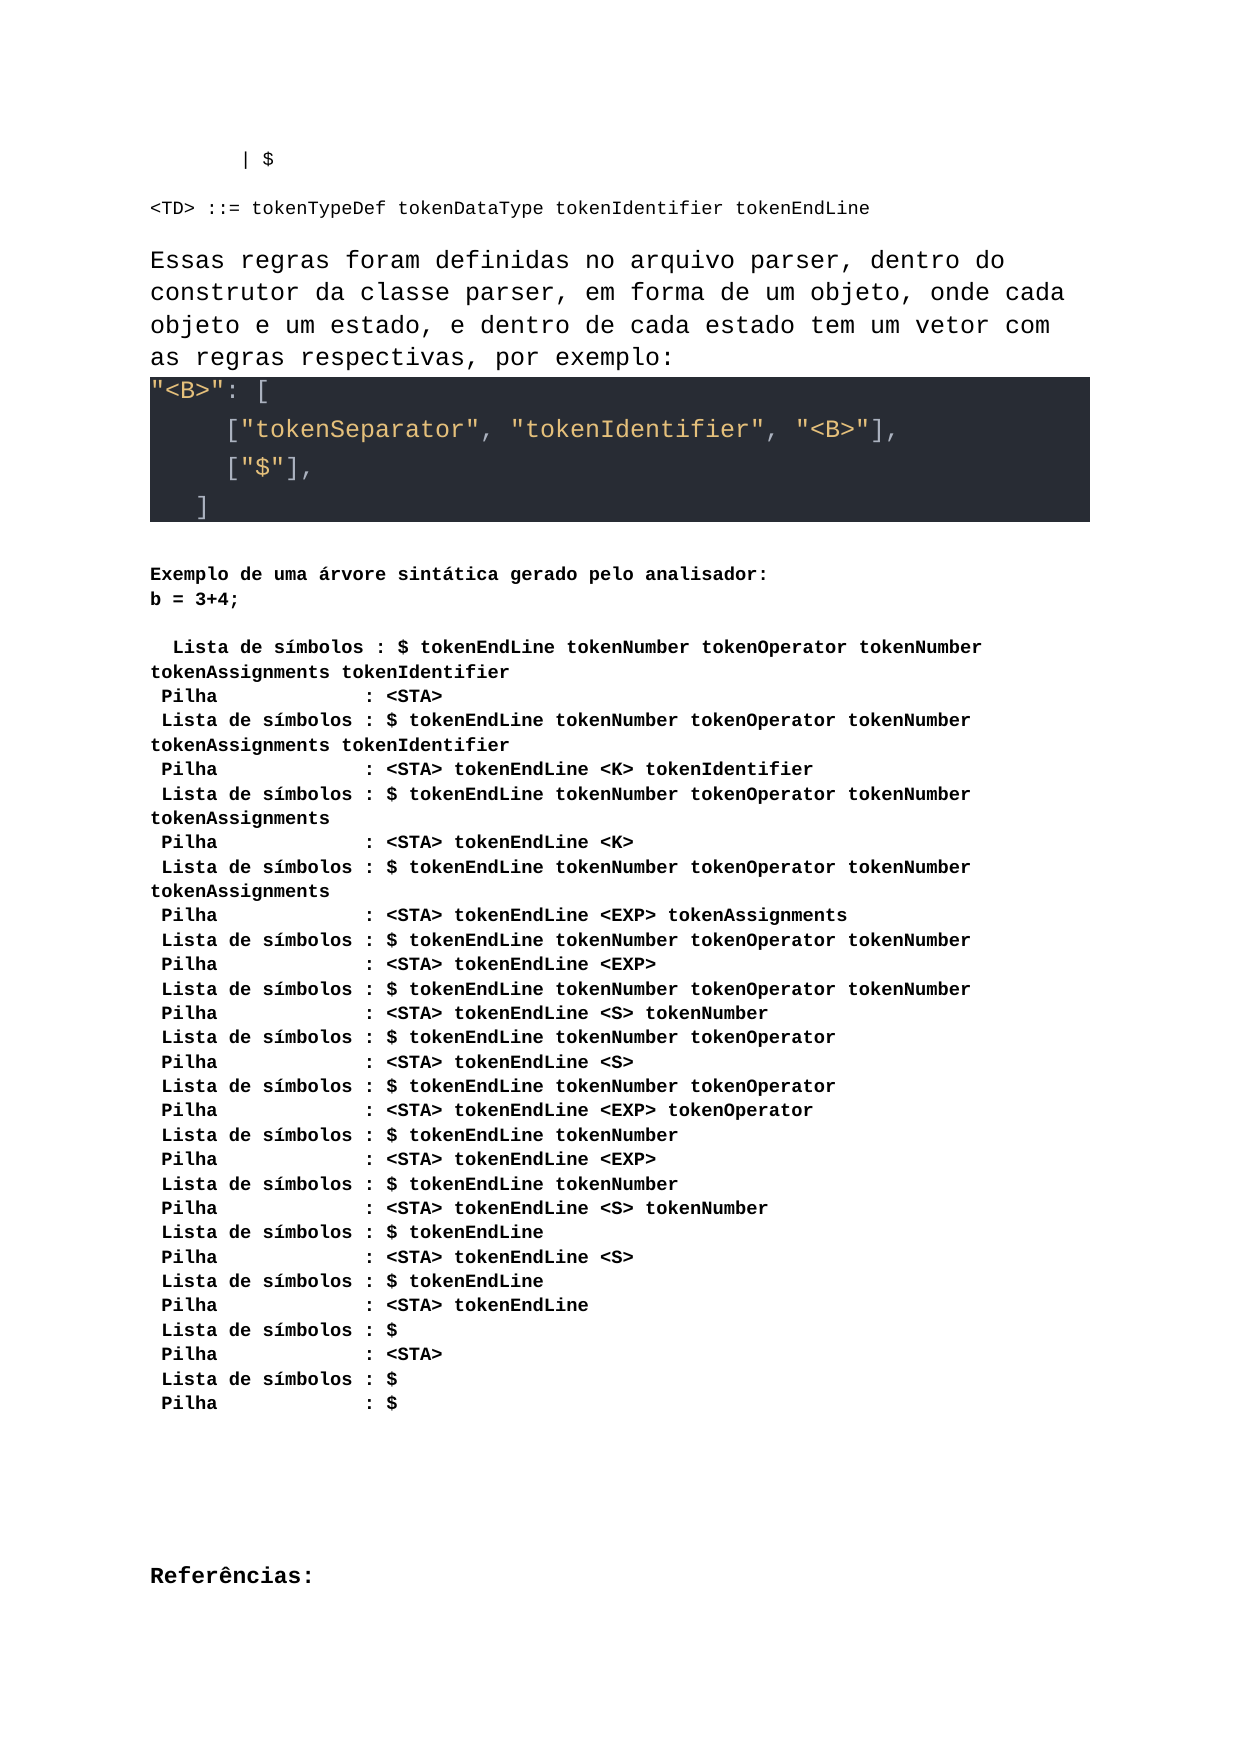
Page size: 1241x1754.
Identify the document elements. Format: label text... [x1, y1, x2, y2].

text Lista de símbolos : $ [150, 1369, 1090, 1391]
text Referências: [150, 1564, 1090, 1590]
text Lista de símbolos : $ tokenEndLine tokenNumber tokenOperator tokenNumber tokenAssignments tokenIdentifier [150, 711, 1090, 757]
text Pilha : <STA> tokenEndLine <EXP> [150, 1150, 1090, 1171]
text Lista de símbolos : $ tokenEndLine [150, 1223, 1090, 1244]
text Pilha : <STA> [150, 1345, 1090, 1366]
text Pilha : <STA> tokenEndLine <EXP> [150, 955, 1090, 976]
text Exemplo de uma árvore sintática gerado pelo analisador: [150, 565, 1090, 586]
text Essas regras foram definidas no arquivo parser, dentro do construtor da classe parser, em forma de um objeto, onde cada objeto e um estado, e dentro de cada estado tem um vetor com as regras respectivas, por exemplo: [150, 247, 1090, 373]
text Lista de símbolos : $ tokenEndLine tokenNumber tokenOperator [150, 1028, 1090, 1049]
text Lista de símbolos : $ tokenEndLine tokenNumber tokenOperator [150, 1077, 1090, 1098]
text Lista de símbolos : $ tokenEndLine tokenNumber tokenOperator tokenNumber [150, 979, 1090, 1001]
text Lista de símbolos : $ tokenEndLine tokenNumber tokenOperator tokenNumber tokenAssignments [150, 857, 1090, 903]
text ] [150, 494, 1090, 522]
text <TD> ::= tokenTypeDef tokenDataType tokenIdentifier tokenEndLine [150, 199, 1090, 220]
text Pilha : <STA> tokenEndLine <K> tokenIdentifier [150, 760, 1090, 781]
text Pilha : $ [150, 1394, 1090, 1415]
text b = 3+4; [150, 589, 1090, 611]
text | $ [150, 150, 1090, 171]
text Pilha : <STA> tokenEndLine <K> [150, 833, 1090, 854]
text Pilha : <STA> tokenEndLine <S> tokenNumber [150, 1199, 1090, 1220]
text Lista de símbolos : $ [150, 1321, 1090, 1342]
text ["$"], [150, 455, 1090, 483]
text "<B>": [ [150, 377, 1090, 406]
text Lista de símbolos : $ tokenEndLine tokenNumber tokenOperator tokenNumber tokenAssignments tokenIdentifier [150, 638, 1090, 684]
text Pilha : <STA> tokenEndLine [150, 1296, 1090, 1317]
text Pilha : <STA> tokenEndLine <S> [150, 1247, 1090, 1269]
text Pilha : <STA> tokenEndLine <EXP> tokenOperator [150, 1101, 1090, 1122]
text Pilha : <STA> [150, 687, 1090, 708]
text Lista de símbolos : $ tokenEndLine tokenNumber [150, 1174, 1090, 1196]
text Pilha : <STA> tokenEndLine <S> [150, 1052, 1090, 1074]
text Pilha : <STA> tokenEndLine <EXP> tokenAssignments [150, 906, 1090, 927]
text Lista de símbolos : $ tokenEndLine [150, 1272, 1090, 1293]
text Lista de símbolos : $ tokenEndLine tokenNumber [150, 1126, 1090, 1147]
text Pilha : <STA> tokenEndLine <S> tokenNumber [150, 1004, 1090, 1025]
text Lista de símbolos : $ tokenEndLine tokenNumber tokenOperator tokenNumber [150, 931, 1090, 952]
text Lista de símbolos : $ tokenEndLine tokenNumber tokenOperator tokenNumber tokenAssignments [150, 784, 1090, 830]
text ["tokenSeparator", "tokenIdentifier", "<B>"], [150, 416, 1090, 444]
